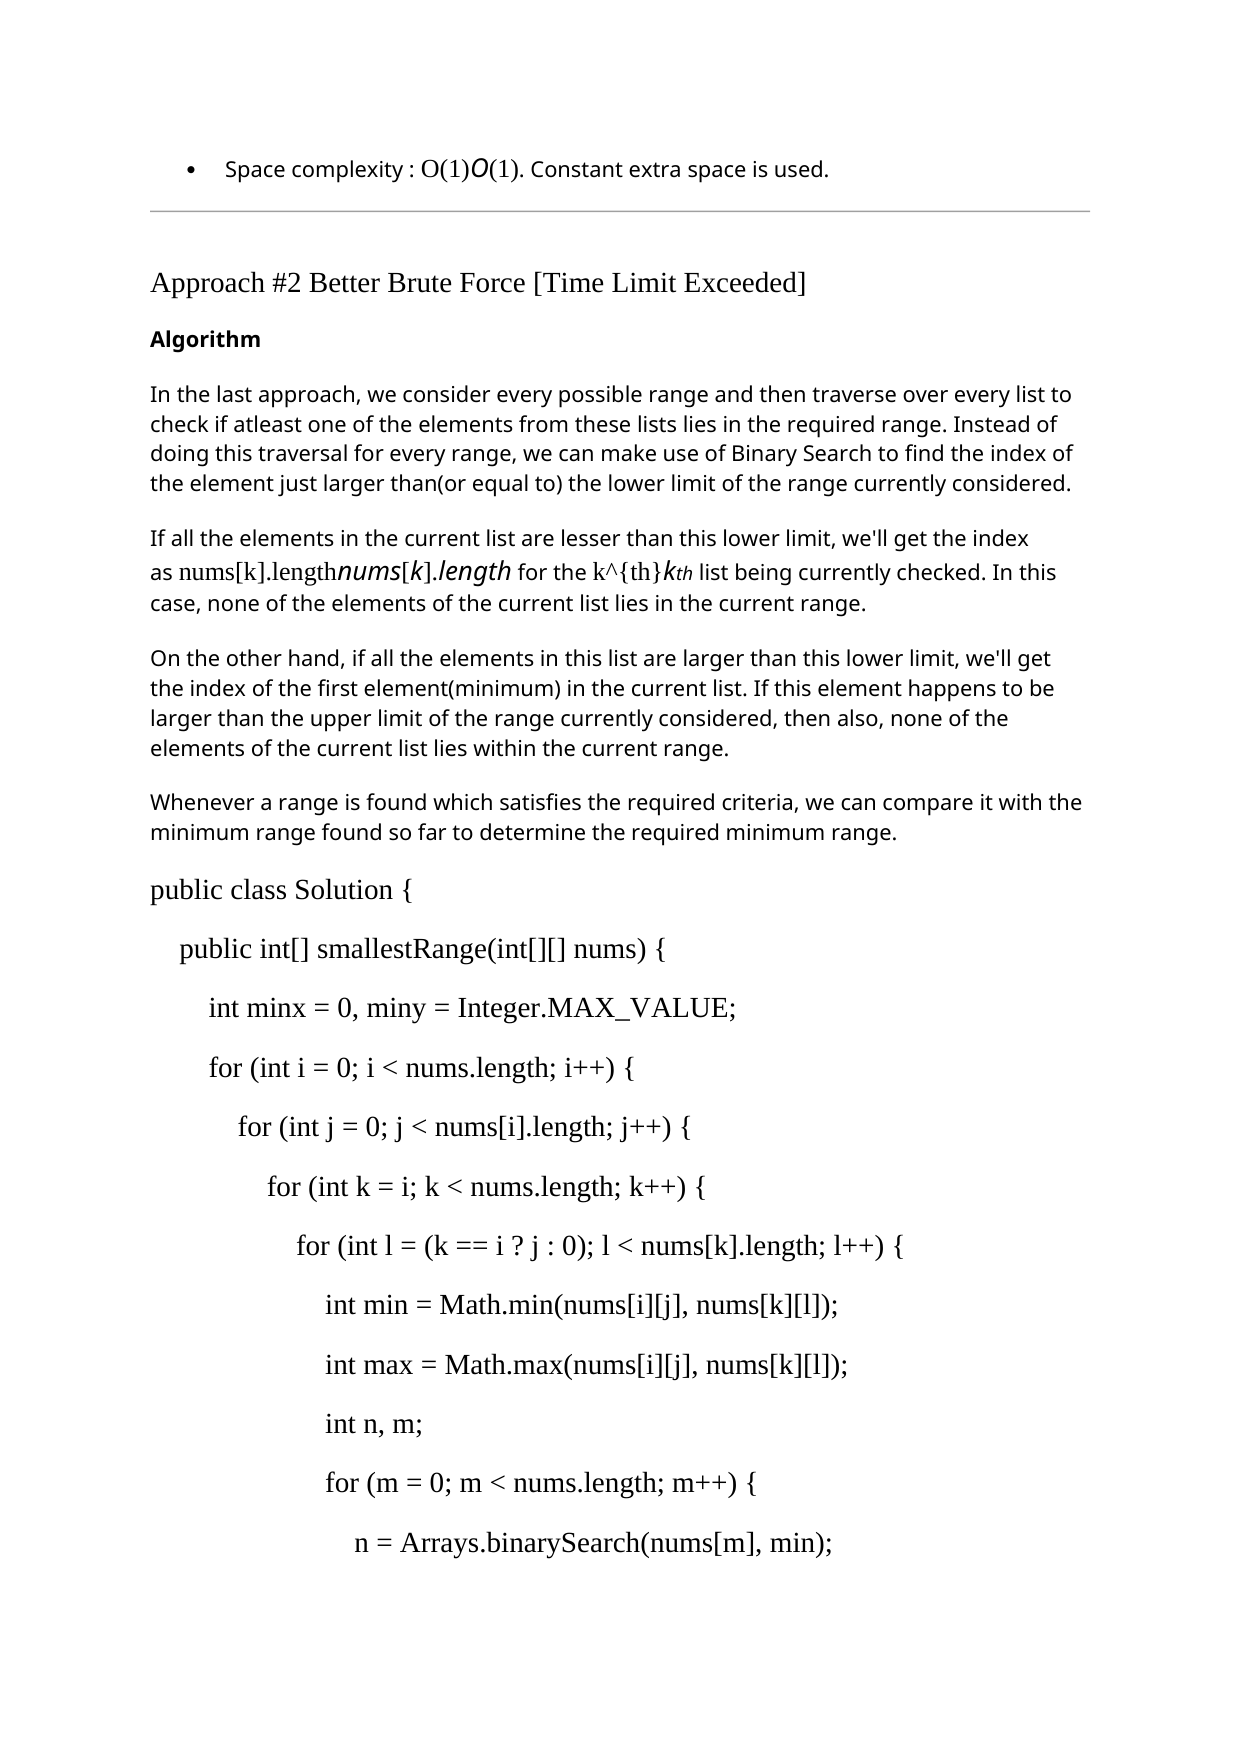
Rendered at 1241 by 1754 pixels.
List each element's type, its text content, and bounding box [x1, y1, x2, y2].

text In the last approach, we consider every possible range and then traverse over every list to check if atleast one of the elements from these lists lies in the required range. Instead of doing this traversal for every range, we can make use of Binary Search to find the index of the element just larger than(or equal to) the lower limit of the range currently considered. [150, 379, 1090, 498]
text for (int i = 0; i < nums.length; i++) { [150, 1050, 1090, 1083]
text int max = Math.max(nums[i][j], nums[k][l]); [150, 1347, 1090, 1380]
text Approach #2 Better Brute Force [Time Limit Exceeded] [150, 265, 1090, 298]
text int min = Math.min(nums[i][j], nums[k][l]); [150, 1287, 1090, 1321]
text int n, m; [150, 1406, 1090, 1440]
text for (int l = (k == i ? j : 0); l < nums[k].length; l++) { [150, 1228, 1090, 1262]
text for (int j = 0; j < nums[i].length; j++) { [150, 1109, 1090, 1143]
text On the other hand, if all the elements in this list are larger than this lower limit, we'll get the index of the first element(minimum) in the current list. If this element happens to be larger than the upper limit of the range currently considered, then also, none of the elements of the current list lies within the current range. [150, 643, 1090, 762]
text Algorithm [150, 324, 1090, 354]
text for (m = 0; m < nums.length; m++) { [150, 1466, 1090, 1499]
text for (int k = i; k < nums.length; k++) { [150, 1169, 1090, 1202]
text If all the elements in the current list are lesser than this lower limit, we'll get the index as nums[k].lengthnums[k].length for the k^{th}kth list being currently checked. In this case, none of the elements of the current list lies in the current range. [150, 523, 1090, 618]
text public int[] smallestRange(int[][] nums) { [150, 931, 1090, 965]
text n = Arrays.binarySearch(nums[m], min); [150, 1525, 1090, 1558]
text public class Solution { [150, 872, 1090, 905]
list Space complexity : O(1)O(1). Constant extra space is used. [187, 150, 1090, 186]
text Whenever a range is found which satisfies the required criteria, we can compare it with the minimum range found so far to determine the required minimum range. [150, 787, 1090, 847]
text int minx = 0, miny = Integer.MAX_VALUE; [150, 991, 1090, 1024]
